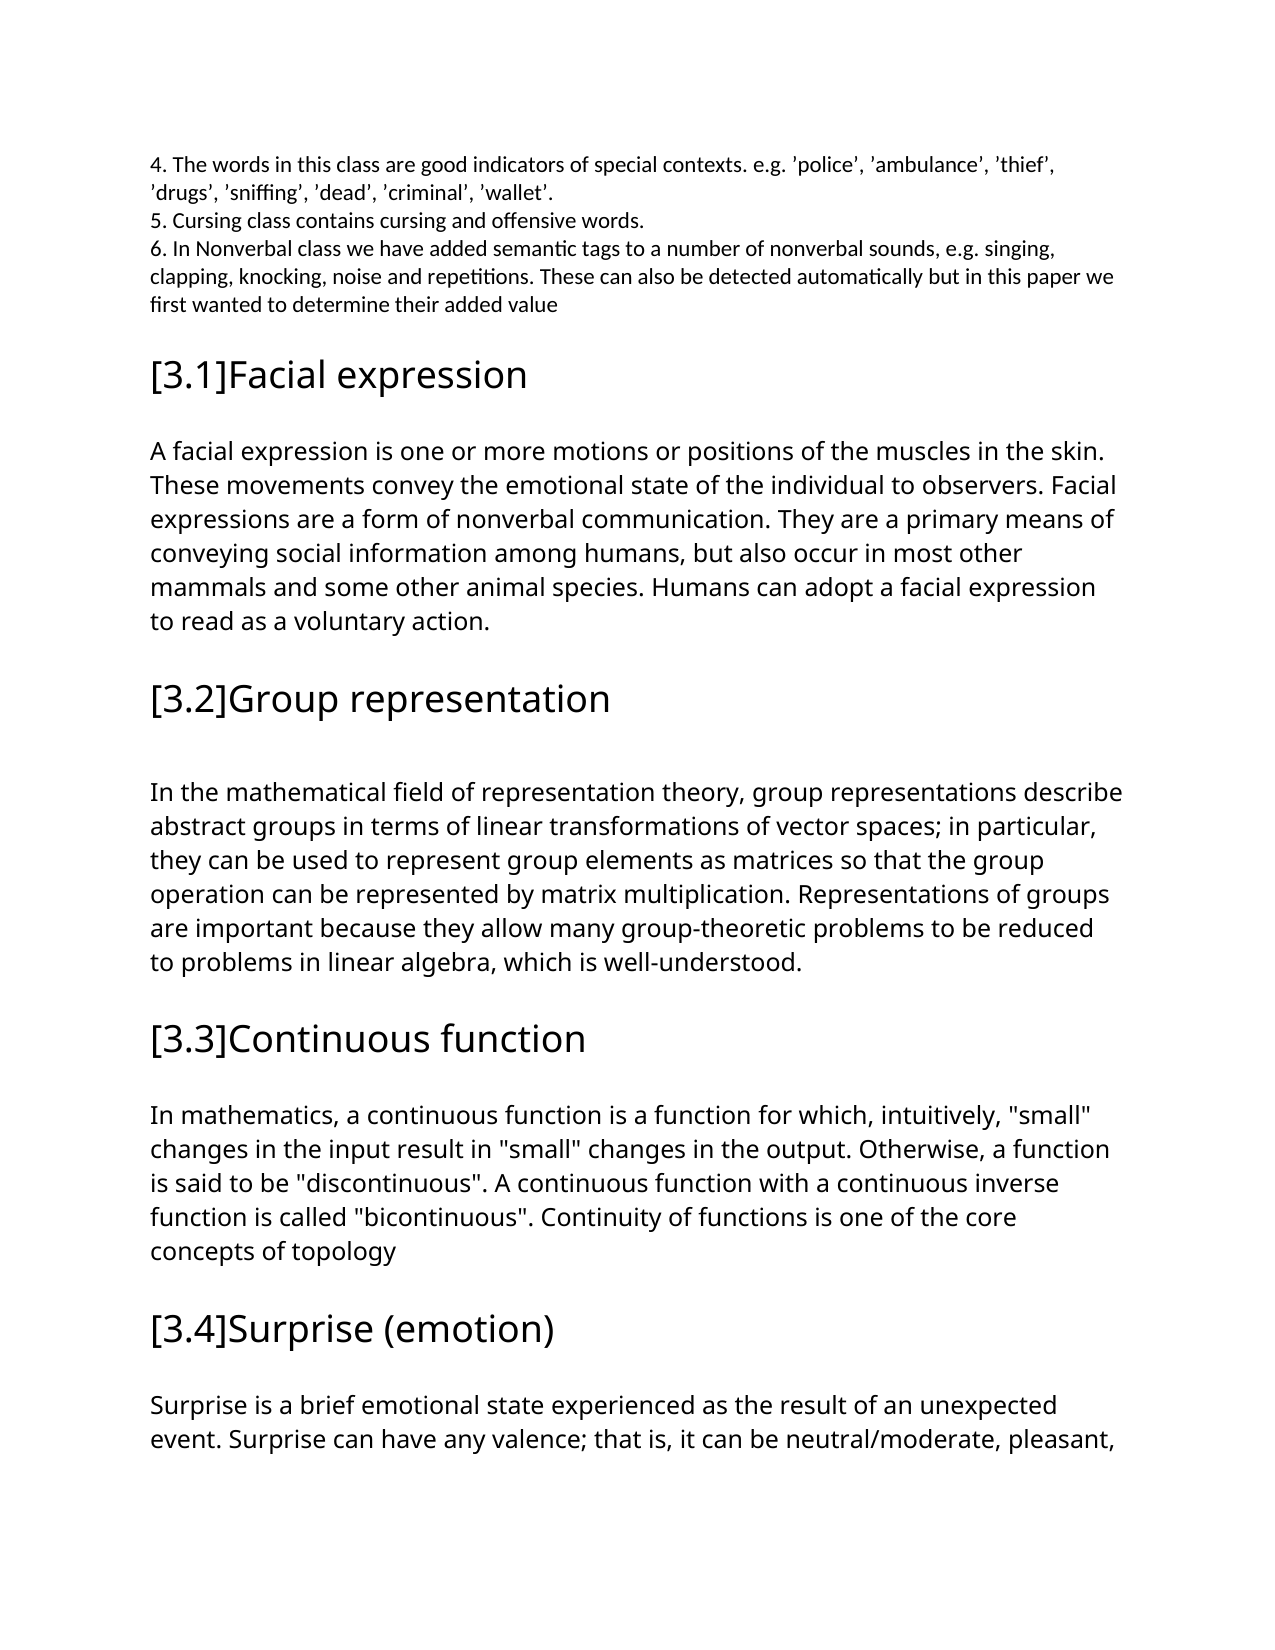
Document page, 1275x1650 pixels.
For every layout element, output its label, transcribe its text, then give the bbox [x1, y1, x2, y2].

text [3.1]Facial expression [150, 349, 1125, 400]
text [3.2]Group representation [150, 672, 1125, 723]
text In mathematics, a continuous function is a function for which, intuitively, "small" changes in the input result in "small" changes in the output. Otherwise, a function is said to be "discontinuous". A continuous function with a continuous inverse function is called "bicontinuous". Continuity of functions is one of the core concepts of topology [150, 1098, 1125, 1268]
text [3.3]Continuous function [150, 1013, 1125, 1064]
text 5. Cursing class contains cursing and offensive words. [150, 206, 1125, 234]
text 4. The words in this class are good indicators of special contexts. e.g. ’police’, ’ambulance’, ’thief’, ’drugs’, ’sniffing’, ’dead’, ’criminal’, ’wallet’. [150, 150, 1125, 206]
text A facial expression is one or more motions or positions of the muscles in the skin. These movements convey the emotional state of the individual to observers. Facial expressions are a form of nonverbal communication. They are a primary means of conveying social information among humans, but also occur in most other mammals and some other animal species. Humans can adopt a facial expression to read as a voluntary action. [150, 434, 1125, 638]
text 6. In Nonverbal class we have added semantic tags to a number of nonverbal sounds, e.g. singing, clapping, knocking, noise and repetitions. These can also be detected automatically but in this paper we first wanted to determine their added value [150, 234, 1125, 318]
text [150, 1387, 1125, 1455]
text In the mathematical field of representation theory, group representations describe abstract groups in terms of linear transformations of vector spaces; in particular, they can be used to represent group elements as matrices so that the group operation can be represented by matrix multiplication. Representations of groups are important because they allow many group-theoretic problems to be reduced to problems in linear algebra, which is well-understood. [150, 774, 1125, 979]
text [3.4]Surprise (emotion) [150, 1302, 1125, 1353]
